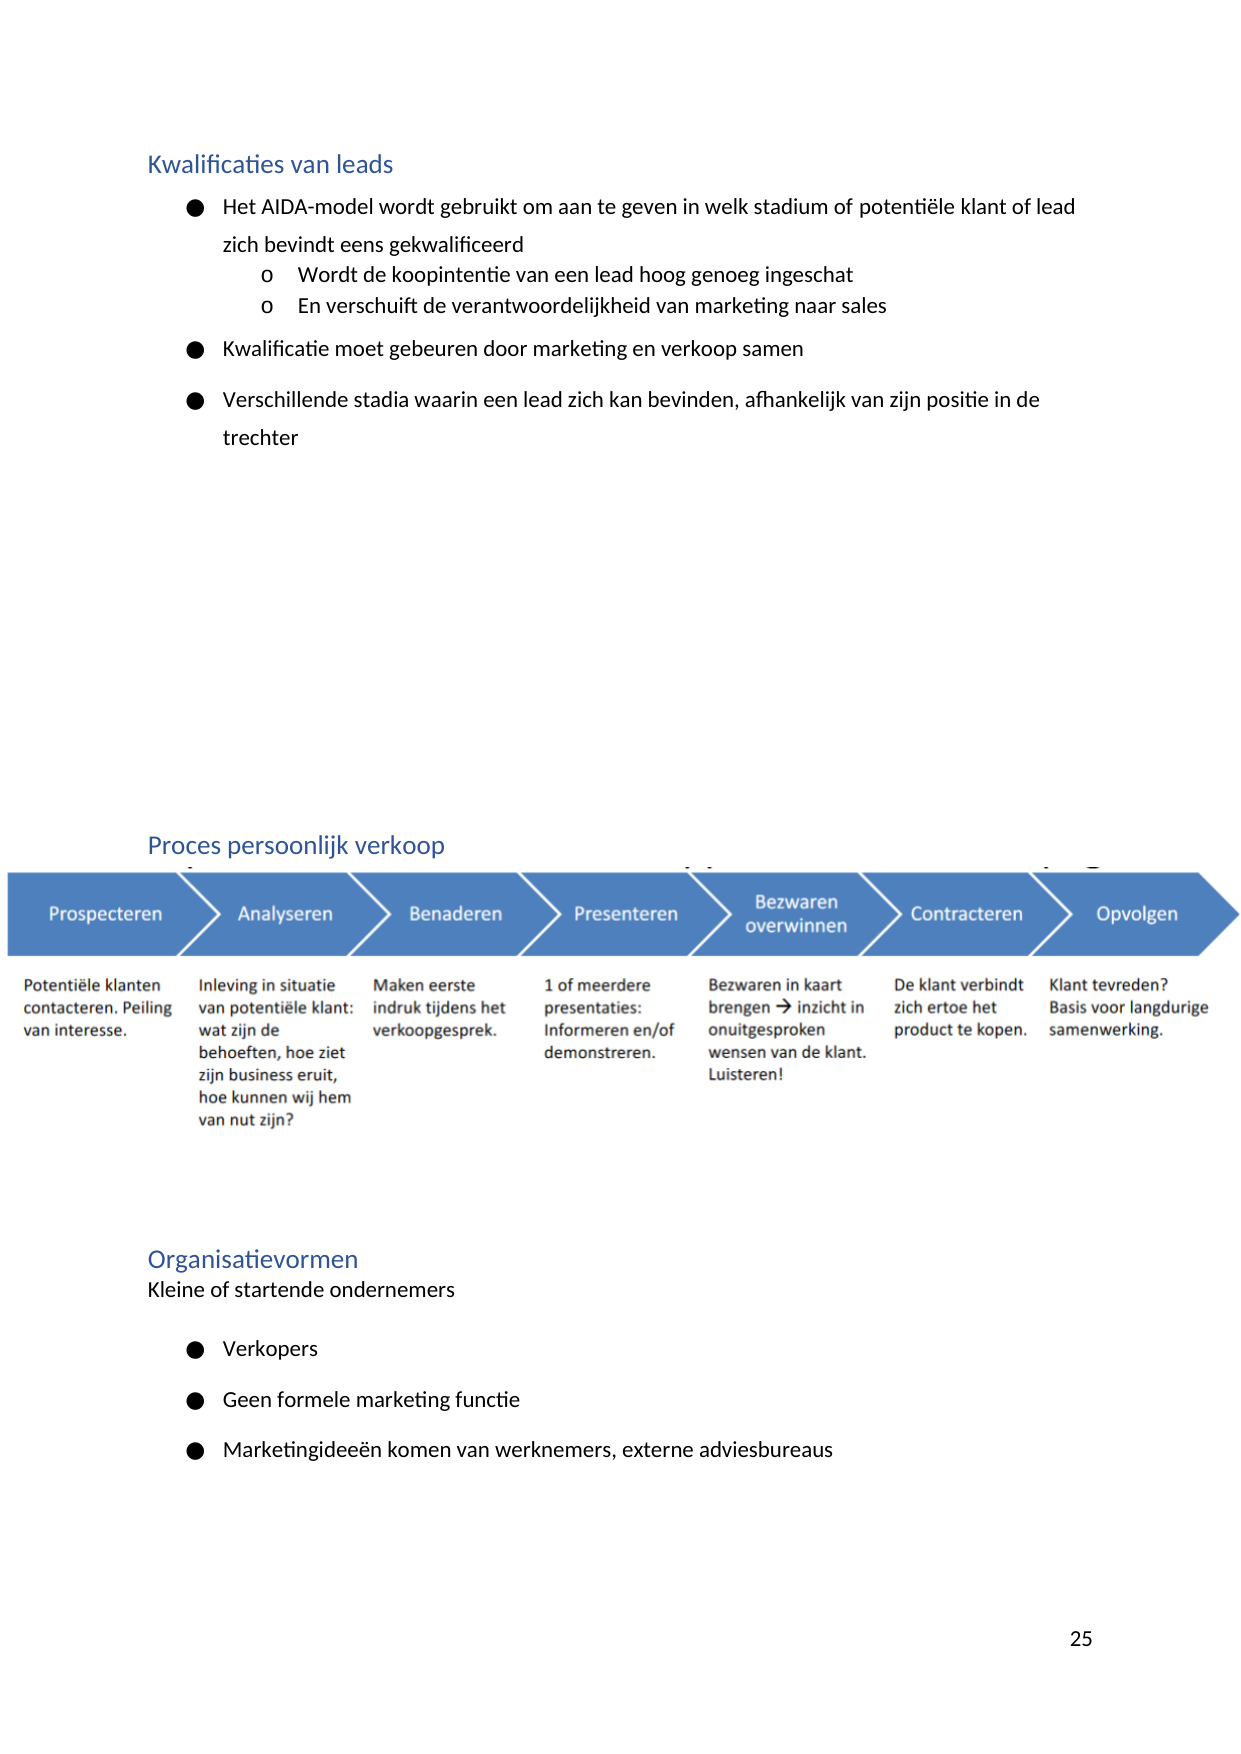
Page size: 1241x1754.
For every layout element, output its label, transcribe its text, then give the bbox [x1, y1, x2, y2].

list Geen formele marketing functie [185, 1373, 1093, 1420]
picture [0, 867, 1241, 1147]
text Kleine of startende ondernemers [148, 1276, 1093, 1304]
list En verschuift de verantwoordelijkheid van marketing naar sales [260, 291, 1093, 321]
subtitle Proces persoonlijk verkoop [148, 828, 1093, 861]
list Verkopers [185, 1322, 1093, 1369]
subtitle Organisatievormen [148, 1243, 1093, 1276]
list Kwalificatie moet gebeuren door marketing en verkoop samen [185, 323, 1093, 370]
list Verschillende stadia waarin een lead zich kan bevinden, afhankelijk van zijn positie in de trechter [185, 374, 1093, 451]
subtitle Kwalificaties van leads [148, 148, 1093, 181]
list Het AIDA-model wordt gebruikt om aan te geven in welk stadium of potentiële klant of lead zich bevindt eens gekwalificeerd [185, 181, 1093, 258]
list Marketingideeën komen van werknemers, externe adviesbureaus [185, 1424, 1093, 1471]
list Wordt de koopintentie van een lead hoog genoeg ingeschat [260, 260, 1093, 289]
